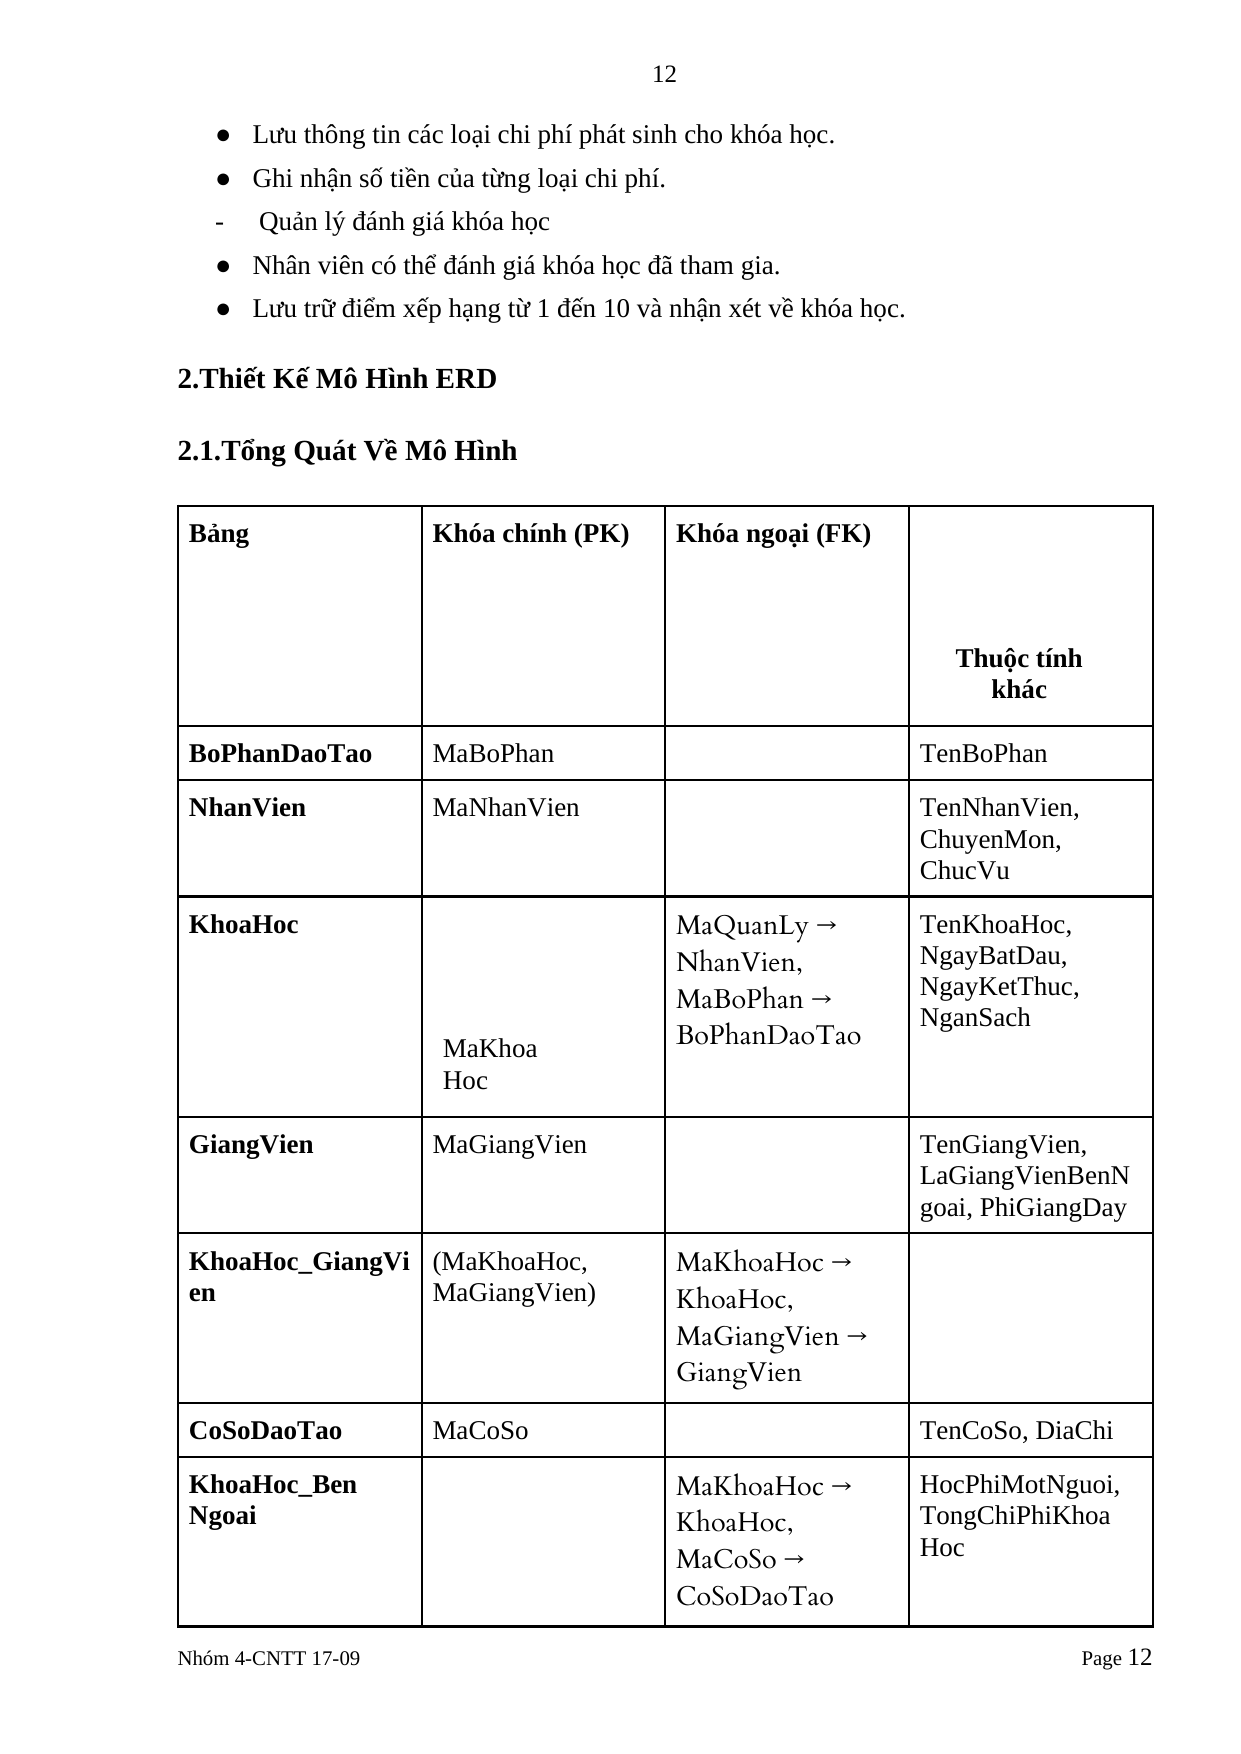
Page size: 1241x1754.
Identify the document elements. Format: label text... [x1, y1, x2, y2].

table_header [910, 507, 1152, 725]
table_header Bảng [179, 507, 421, 725]
table_cell MaGiangVien [423, 1118, 664, 1232]
table_cell NhanVien [179, 781, 421, 895]
text 2.1.Tổng Quát Về Mô Hình [177, 433, 1152, 466]
table_cell TenGiangVien, LaGiangVienBenNgoai, PhiGiangDay [910, 1118, 1152, 1232]
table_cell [179, 1458, 421, 1625]
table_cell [666, 1458, 908, 1625]
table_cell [423, 1458, 664, 1625]
table_cell [666, 727, 908, 779]
table_cell BoPhanDaoTao [179, 727, 421, 779]
table_cell MaNhanVien [423, 781, 664, 895]
table_cell TenBoPhan [910, 727, 1152, 779]
table_cell CoSoDaoTao [179, 1404, 421, 1456]
table_cell KhoaHoc_GiangVien [179, 1234, 421, 1402]
table_cell MaKhoaHoc → KhoaHoc, MaGiangVien → GiangVien [666, 1234, 908, 1402]
subtitle Quản lý đánh giá khóa học [215, 205, 1152, 236]
list Nhân viên có thể đánh giá khóa học đã tham gia. [215, 249, 1152, 280]
table_cell TenNhanVien, ChuyenMon, ChucVu [910, 781, 1152, 895]
table_cell [666, 1118, 908, 1232]
list Ghi nhận số tiền của từng loại chi phí. [215, 162, 1152, 193]
text 2.Thiết Kế Mô Hình ERD [177, 361, 1152, 394]
table_cell KhoaHoc [179, 898, 421, 1116]
table_cell (MaKhoaHoc, MaGiangVien) [423, 1234, 664, 1402]
table_cell [666, 781, 908, 895]
table_cell [423, 898, 664, 1116]
list Lưu trữ điểm xếp hạng từ 1 đến 10 và nhận xét về khóa học. [215, 292, 1152, 323]
table_header Khóa ngoại (FK) [666, 507, 908, 725]
table_cell MaCoSo [423, 1404, 664, 1456]
list Lưu thông tin các loại chi phí phát sinh cho khóa học. [215, 118, 1152, 149]
table_cell TenCoSo, DiaChi [910, 1404, 1152, 1456]
table_cell [666, 1404, 908, 1456]
table_cell MaQuanLy → NhanVien, MaBoPhan → BoPhanDaoTao [666, 898, 908, 1116]
table_cell TenKhoaHoc, NgayBatDau, NgayKetThuc, NganSach [910, 898, 1152, 1116]
table_header Khóa chính (PK) [423, 507, 664, 725]
table_cell [910, 1234, 1152, 1402]
table_cell GiangVien [179, 1118, 421, 1232]
table_cell MaBoPhan [423, 727, 664, 779]
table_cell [910, 1458, 1152, 1625]
